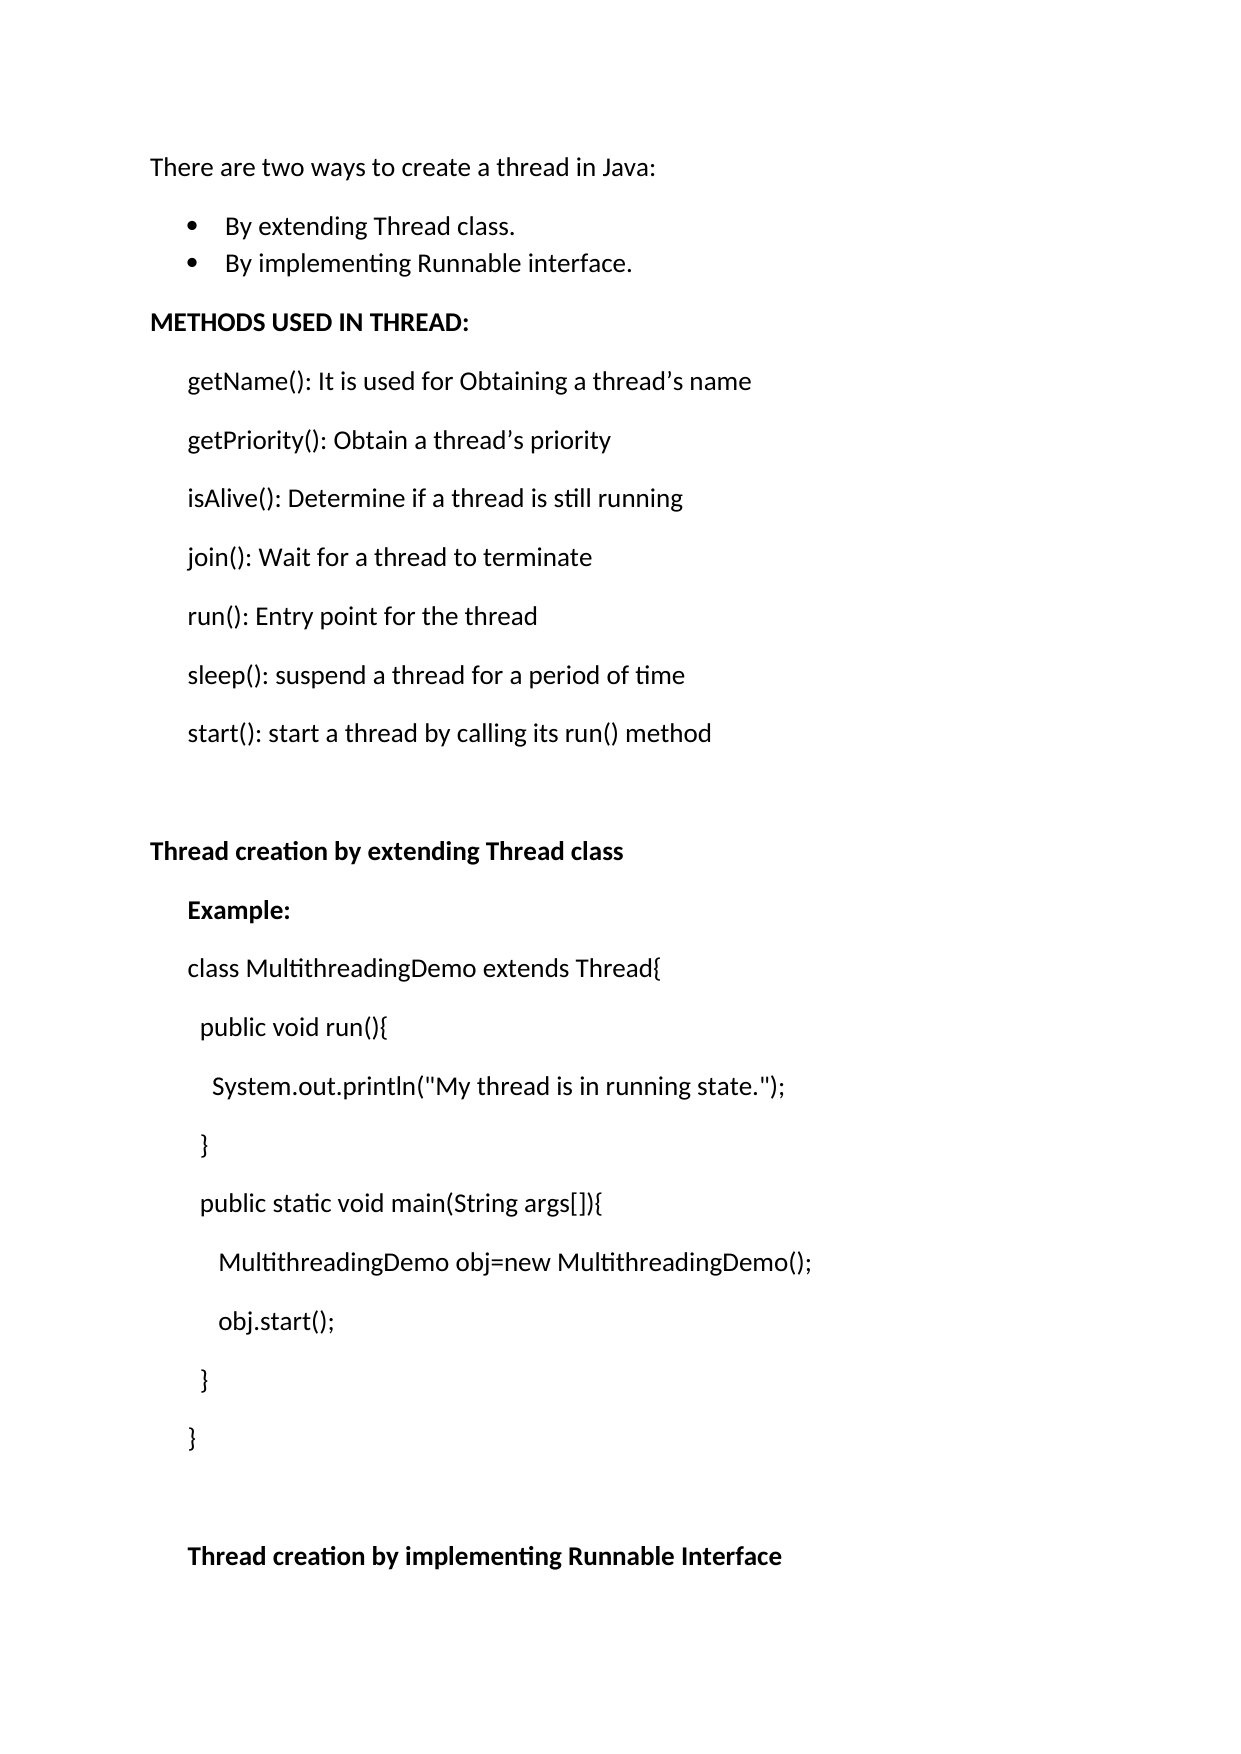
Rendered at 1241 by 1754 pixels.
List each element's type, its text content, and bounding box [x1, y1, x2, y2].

text METHODS USED IN THREAD: [150, 305, 1090, 338]
text Thread creation by implementing Runnable Interface [187, 1539, 1090, 1572]
text } [187, 1422, 1090, 1455]
text getName(): It is used for Obtaining a thread’s name [187, 364, 1090, 397]
text join(): Wait for a thread to terminate [187, 540, 1090, 573]
text public void run(){ [187, 1010, 1090, 1043]
text System.out.println("My thread is in running state."); [187, 1069, 1090, 1102]
text getPriority(): Obtain a thread’s priority [187, 423, 1090, 456]
text There are two ways to create a thread in Java: [150, 150, 1090, 183]
text } [187, 1363, 1090, 1396]
list By extending Thread class. [187, 209, 1090, 242]
text class MultithreadingDemo extends Thread{ [187, 952, 1090, 985]
text public static void main(String args[]){ [187, 1187, 1090, 1220]
text Thread creation by extending Thread class [150, 834, 1090, 867]
text run(): Entry point for the thread [187, 599, 1090, 632]
list By implementing Runnable interface. [187, 247, 1090, 280]
text MultithreadingDemo obj=new MultithreadingDemo(); [187, 1245, 1090, 1278]
text sleep(): suspend a thread for a period of time [187, 658, 1090, 691]
text isAlive(): Determine if a thread is still running [187, 482, 1090, 515]
text obj.start(); [187, 1304, 1090, 1337]
text Example: [187, 893, 1090, 926]
text start(): start a thread by calling its run() method [187, 717, 1090, 750]
text } [187, 1128, 1090, 1161]
